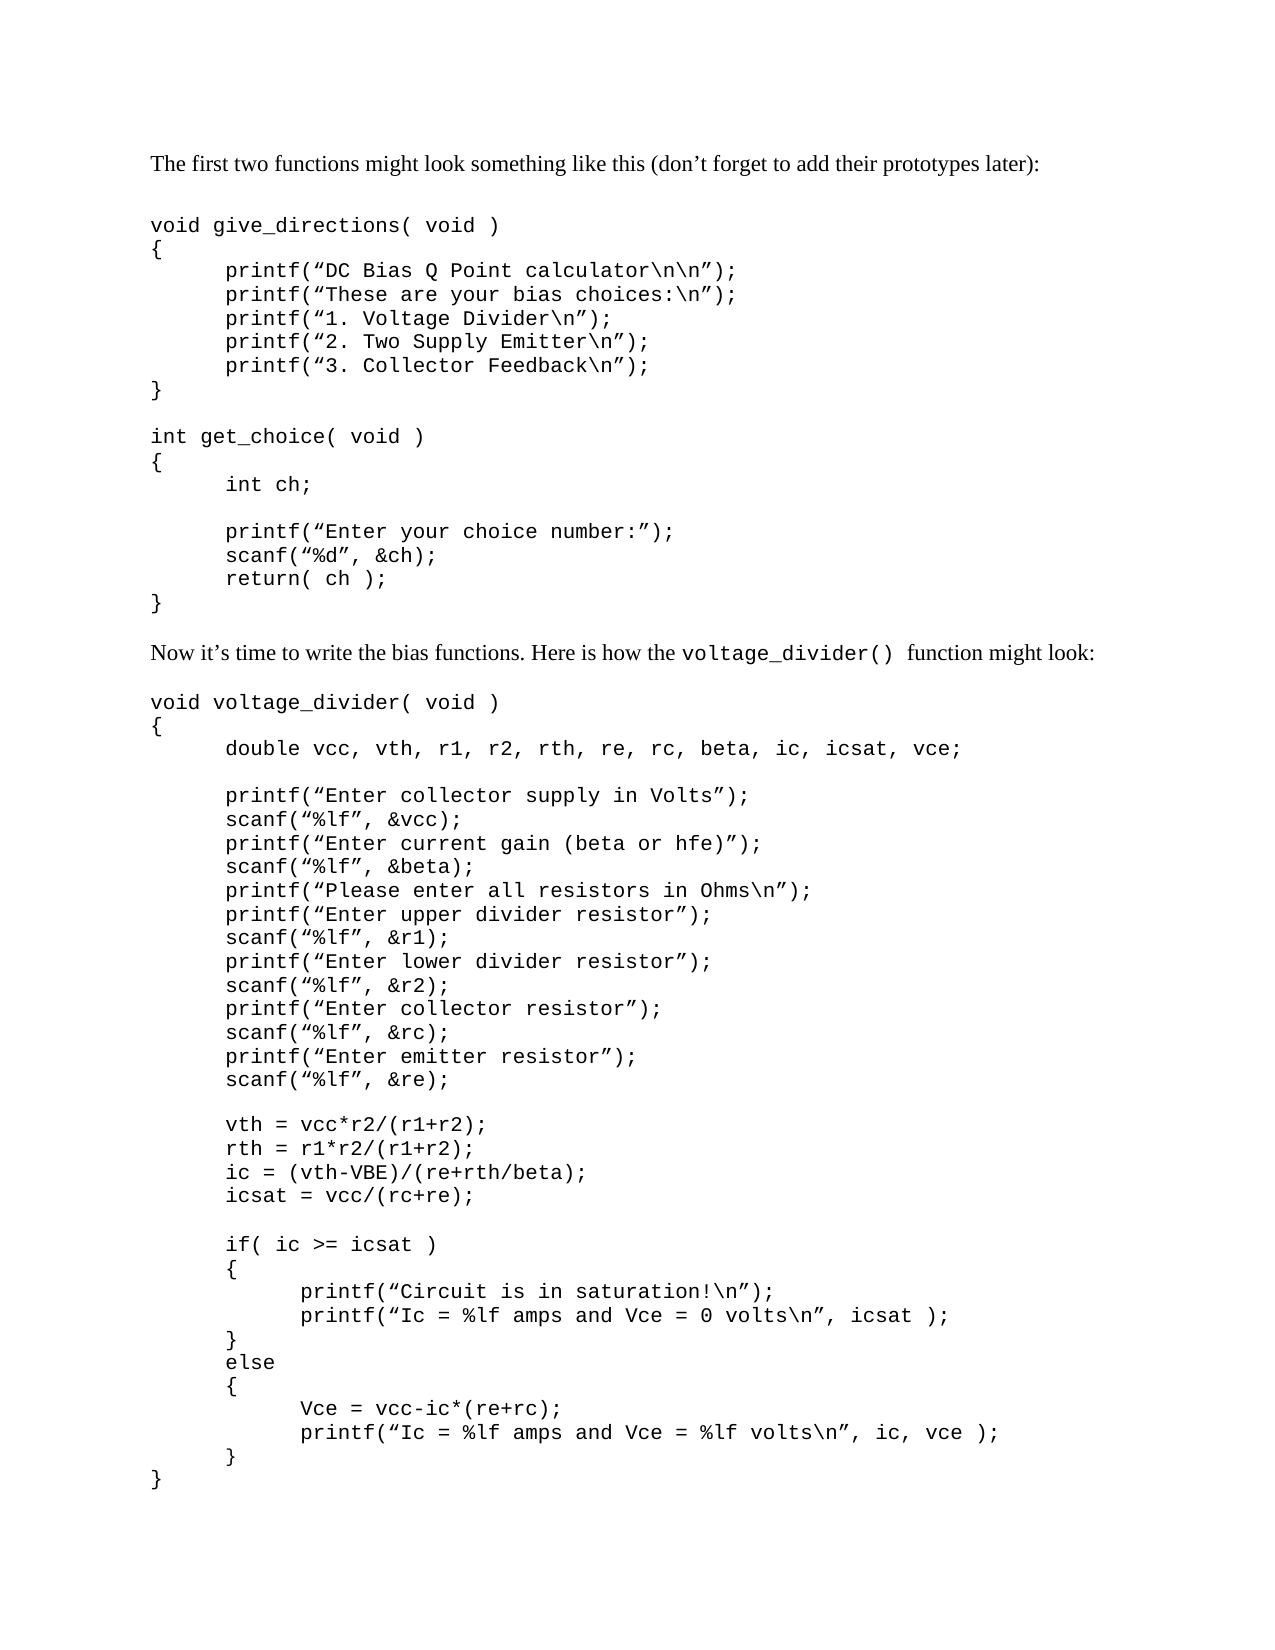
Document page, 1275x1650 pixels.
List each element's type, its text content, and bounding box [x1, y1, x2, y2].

text int get_choice( void ) [150, 426, 1137, 450]
text printf(“DC Bias Q Point calculator\n\n”); printf(“These are your bias choices:\n”); printf(“1. Voltage Divider\n”); printf(“2. Two Supply Emitter\n”); printf(“3. Collector Feedback\n”); [225, 261, 738, 379]
text } [150, 592, 1137, 616]
text int ch; [225, 473, 1137, 497]
text { [150, 450, 1137, 473]
text printf(“Circuit is in saturation!\n”); [300, 1280, 1137, 1304]
text printf(“Ic = %lf amps and Vce = %lf volts\n”, ic, vce ); [300, 1422, 1137, 1446]
text printf(“Enter collector resistor”); scanf(“%lf”, &rc); [225, 998, 665, 1046]
text { [150, 237, 1137, 260]
text } [150, 1467, 275, 1490]
text vth = vcc*r2/(r1+r2); rth = r1*r2/(r1+r2); [225, 1114, 490, 1162]
text { [225, 1257, 1137, 1280]
text printf(“Enter your choice number:”); scanf(“%d”, &ch); [225, 521, 677, 568]
text return( ch ); [225, 568, 1137, 592]
text printf(“Please enter all resistors in Ohms\n”); printf(“Enter upper divider resistor”); scanf(“%lf”, &r1); [225, 880, 815, 951]
text { [225, 1375, 275, 1398]
text printf(“Enter emitter resistor”); scanf(“%lf”, &re); [225, 1046, 640, 1093]
text } [225, 1327, 275, 1351]
text printf(“Ic = %lf amps and Vce = 0 volts\n”, icsat ); [300, 1304, 1137, 1327]
text printf(“Enter lower divider resistor”); scanf(“%lf”, &r2); [225, 951, 715, 998]
text Vce = vcc-ic*(re+rc); [300, 1398, 1137, 1422]
text void voltage_divider( void ) [150, 691, 1137, 714]
text Now it’s time to write the bias functions. Here is how the voltage_divider() function might look: [150, 639, 1137, 667]
text else [225, 1351, 275, 1374]
text printf(“Enter collector supply in Volts”); scanf(“%lf”, &vcc); [225, 785, 752, 833]
text double vcc, vth, r1, r2, rth, re, rc, beta, ic, icsat, vce; [225, 738, 1137, 762]
text } [150, 379, 1137, 402]
text The first two functions might look something like this (don’t forget to add their prototypes later): [150, 150, 1137, 176]
text } [225, 1446, 275, 1467]
text { [150, 714, 1137, 738]
text ic = (vth-VBE)/(re+rth/beta); icsat = vcc/(rc+re); [225, 1162, 590, 1209]
text if( ic >= icsat ) [225, 1233, 1137, 1257]
text printf(“Enter current gain (beta or hfe)”); scanf(“%lf”, &beta); [225, 833, 765, 880]
text void give_directions( void ) [150, 213, 1137, 237]
